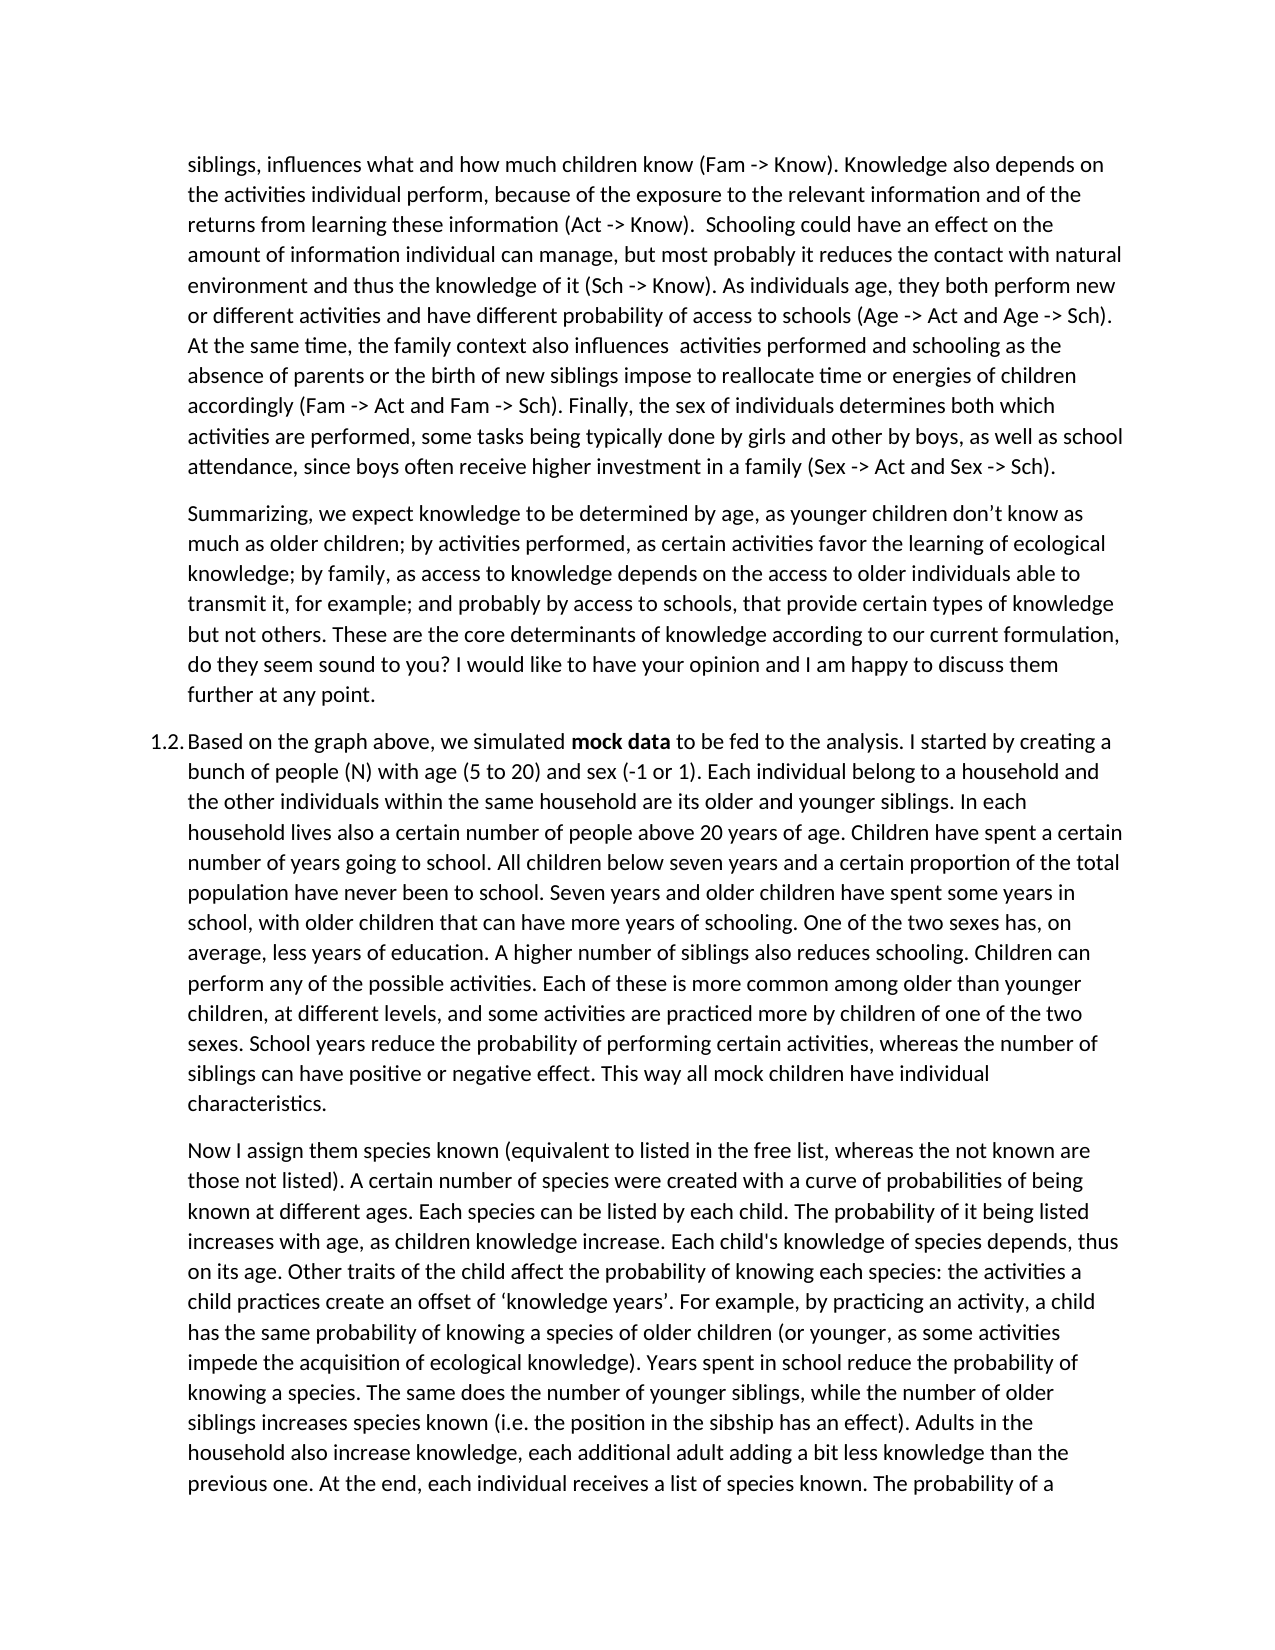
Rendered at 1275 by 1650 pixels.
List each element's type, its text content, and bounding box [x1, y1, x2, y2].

list Based on the graph above, we simulated mock data to be fed to the analysis. I started by creating a bunch of people (N) with age (5 to 20) and sex (-1 or 1). Each individual belong to a household and the other individuals within the same household are its older and younger siblings. In each household lives also a certain number of people above 20 years of age. Children have spent a certain number of years going to school. All children below seven years and a certain proportion of the total population have never been to school. Seven years and older children have spent some years in school, with older children that can have more years of schooling. One of the two sexes has, on average, less years of education. A higher number of siblings also reduces schooling. Children can perform any of the possible activities. Each of these is more common among older than younger children, at different levels, and some activities are practiced more by children of one of the two sexes. School years reduce the probability of performing certain activities, whereas the number of siblings can have positive or negative effect. This way all mock children have individual characteristics. [150, 727, 1125, 1118]
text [187, 150, 1125, 480]
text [187, 1136, 1125, 1497]
text Summarizing, we expect knowledge to be determined by age, as younger children don’t know as much as older children; by activities performed, as certain activities favor the learning of ecological knowledge; by family, as access to knowledge depends on the access to older individuals able to transmit it, for example; and probably by access to schools, that provide certain types of knowledge but not others. These are the core determinants of knowledge according to our current formulation, do they seem sound to you? I would like to have your opinion and I am happy to discuss them further at any point. [187, 499, 1125, 708]
